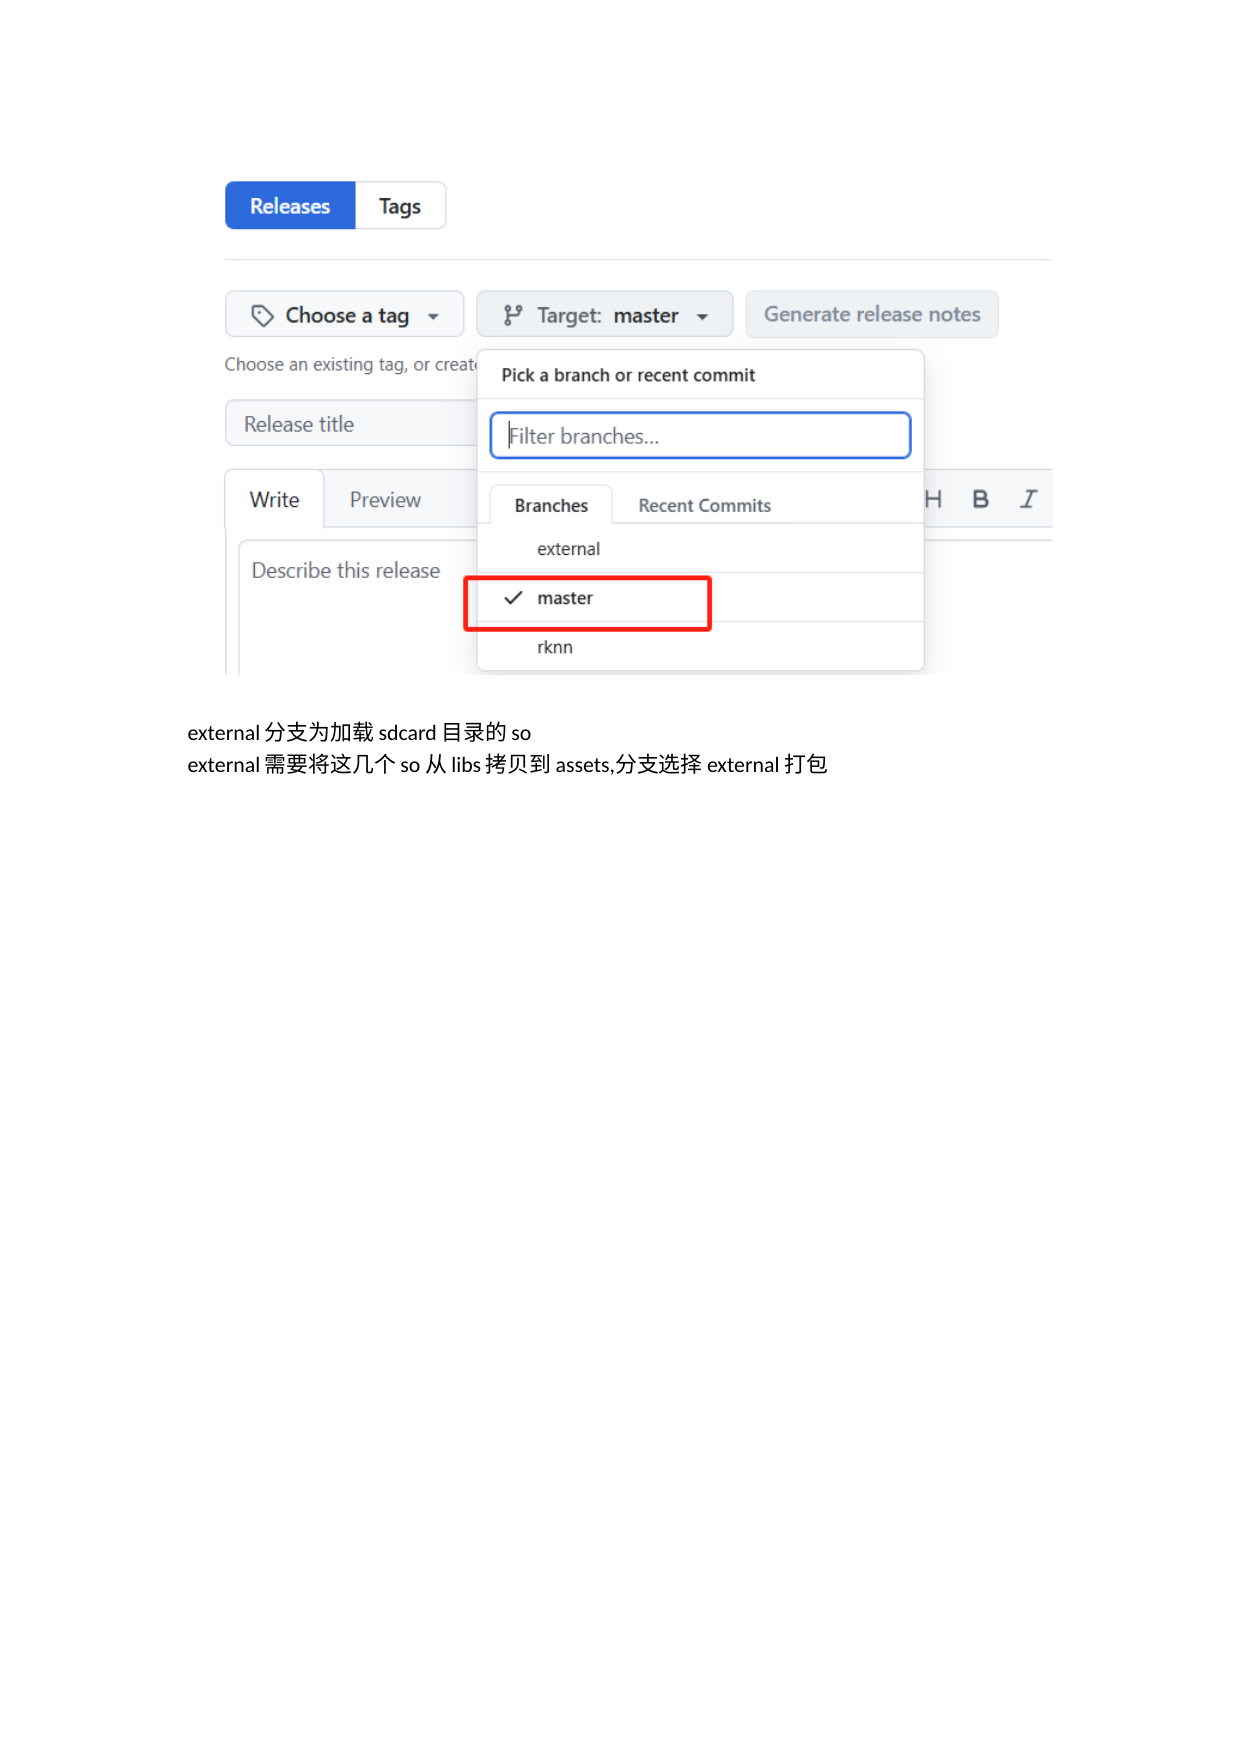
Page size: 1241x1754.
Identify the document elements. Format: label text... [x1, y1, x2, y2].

text external需要将这几个so从libs拷贝到assets,分支选择external打包 [187, 747, 1053, 779]
text external分支为加载sdcard目录的so [187, 714, 1053, 747]
picture [187, 162, 1053, 675]
